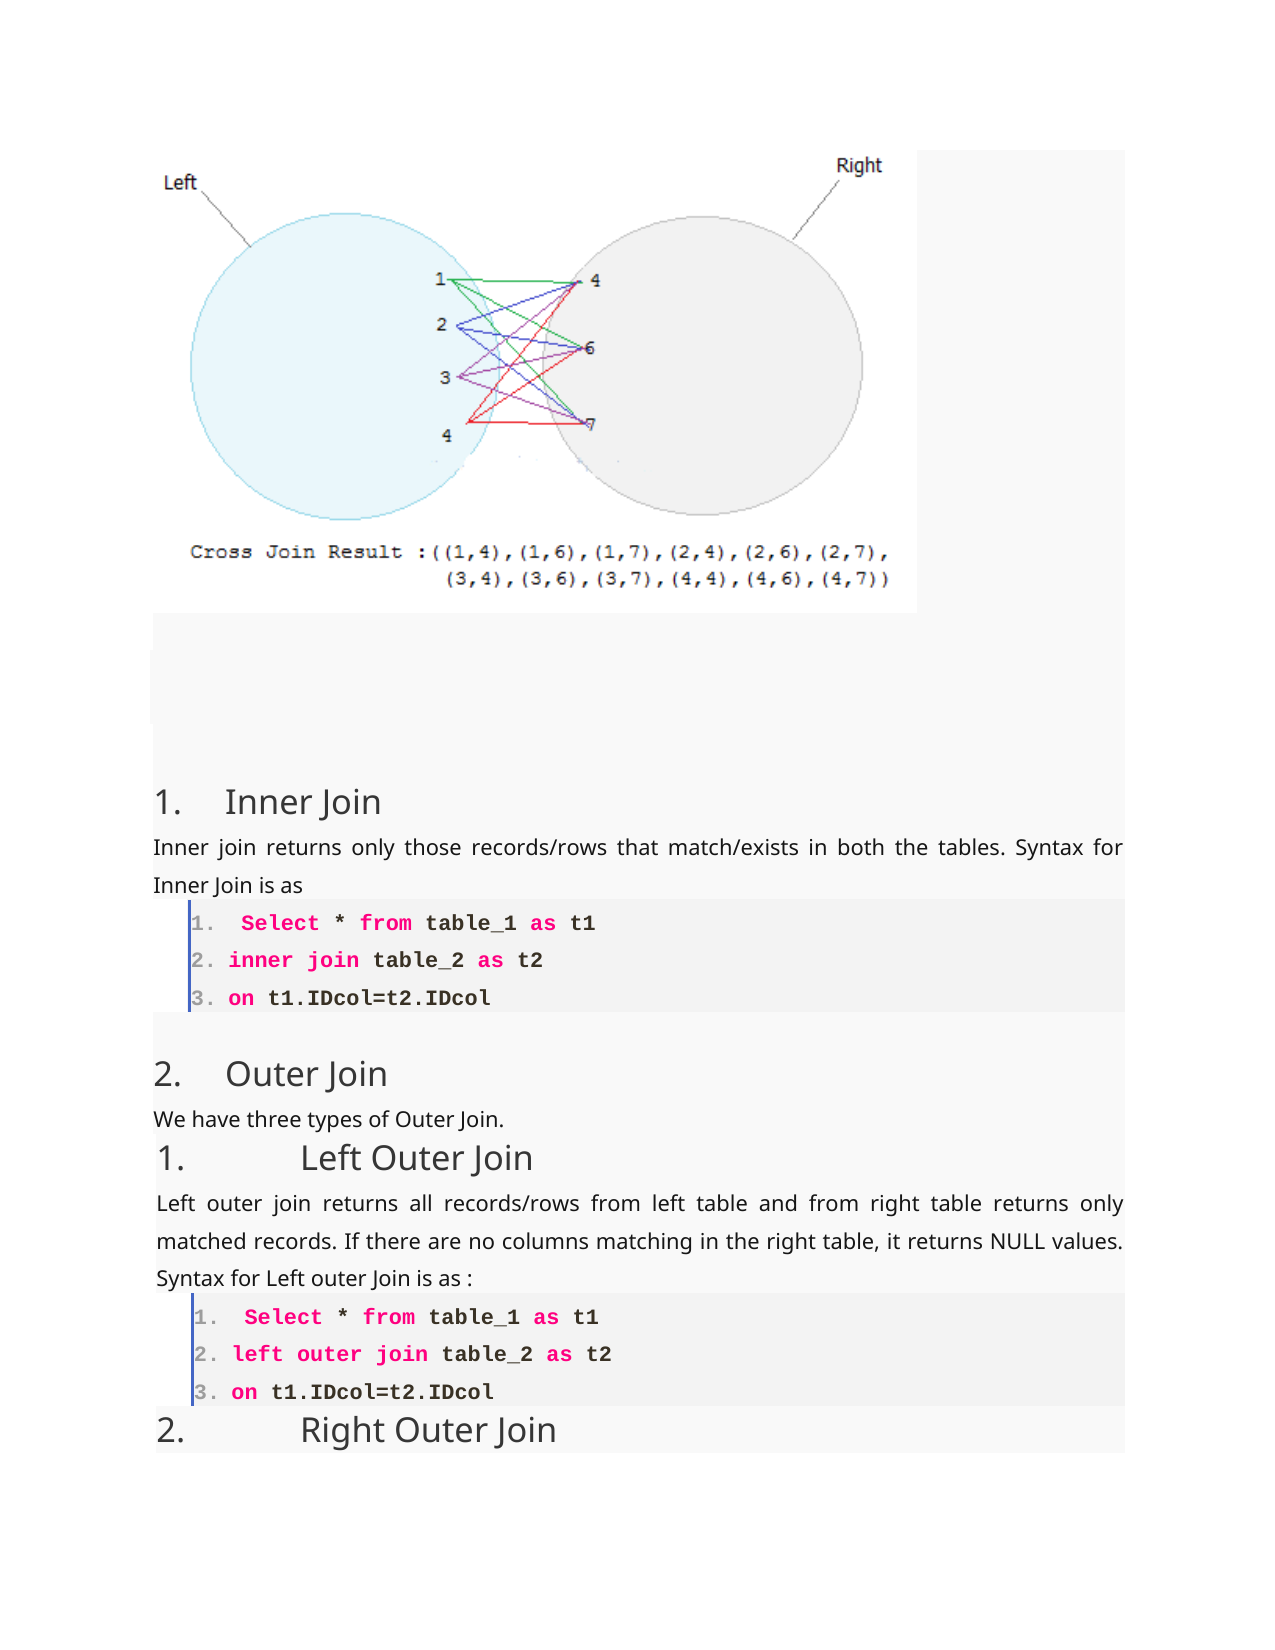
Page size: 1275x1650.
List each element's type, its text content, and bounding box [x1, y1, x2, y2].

list left outer join table_2 as t2 [194, 1331, 1125, 1368]
list Outer Join [153, 1049, 1125, 1096]
list Select * from table_1 as t1 [187, 899, 1125, 937]
text Left outer join returns all records/rows from left table and from right table returns only matched records. If there are no columns matching in the right table, it returns NULL values. Syntax for Left outer Join is as : [156, 1181, 1125, 1293]
text We have three types of Outer Join. [153, 1096, 1125, 1134]
list on t1.IDcol=t2.IDcol [194, 1368, 1125, 1406]
picture [153, 150, 918, 613]
list on t1.IDcol=t2.IDcol [191, 974, 1125, 1012]
list Select * from table_1 as t1 [194, 1293, 1125, 1331]
list Inner Join [153, 778, 1125, 824]
list inner join table_2 as t2 [191, 937, 1125, 974]
list Left Outer Join [156, 1134, 1125, 1181]
list Right Outer Join [156, 1406, 1125, 1453]
text Inner join returns only those records/rows that match/exists in both the tables. Syntax for Inner Join is as [153, 824, 1125, 899]
